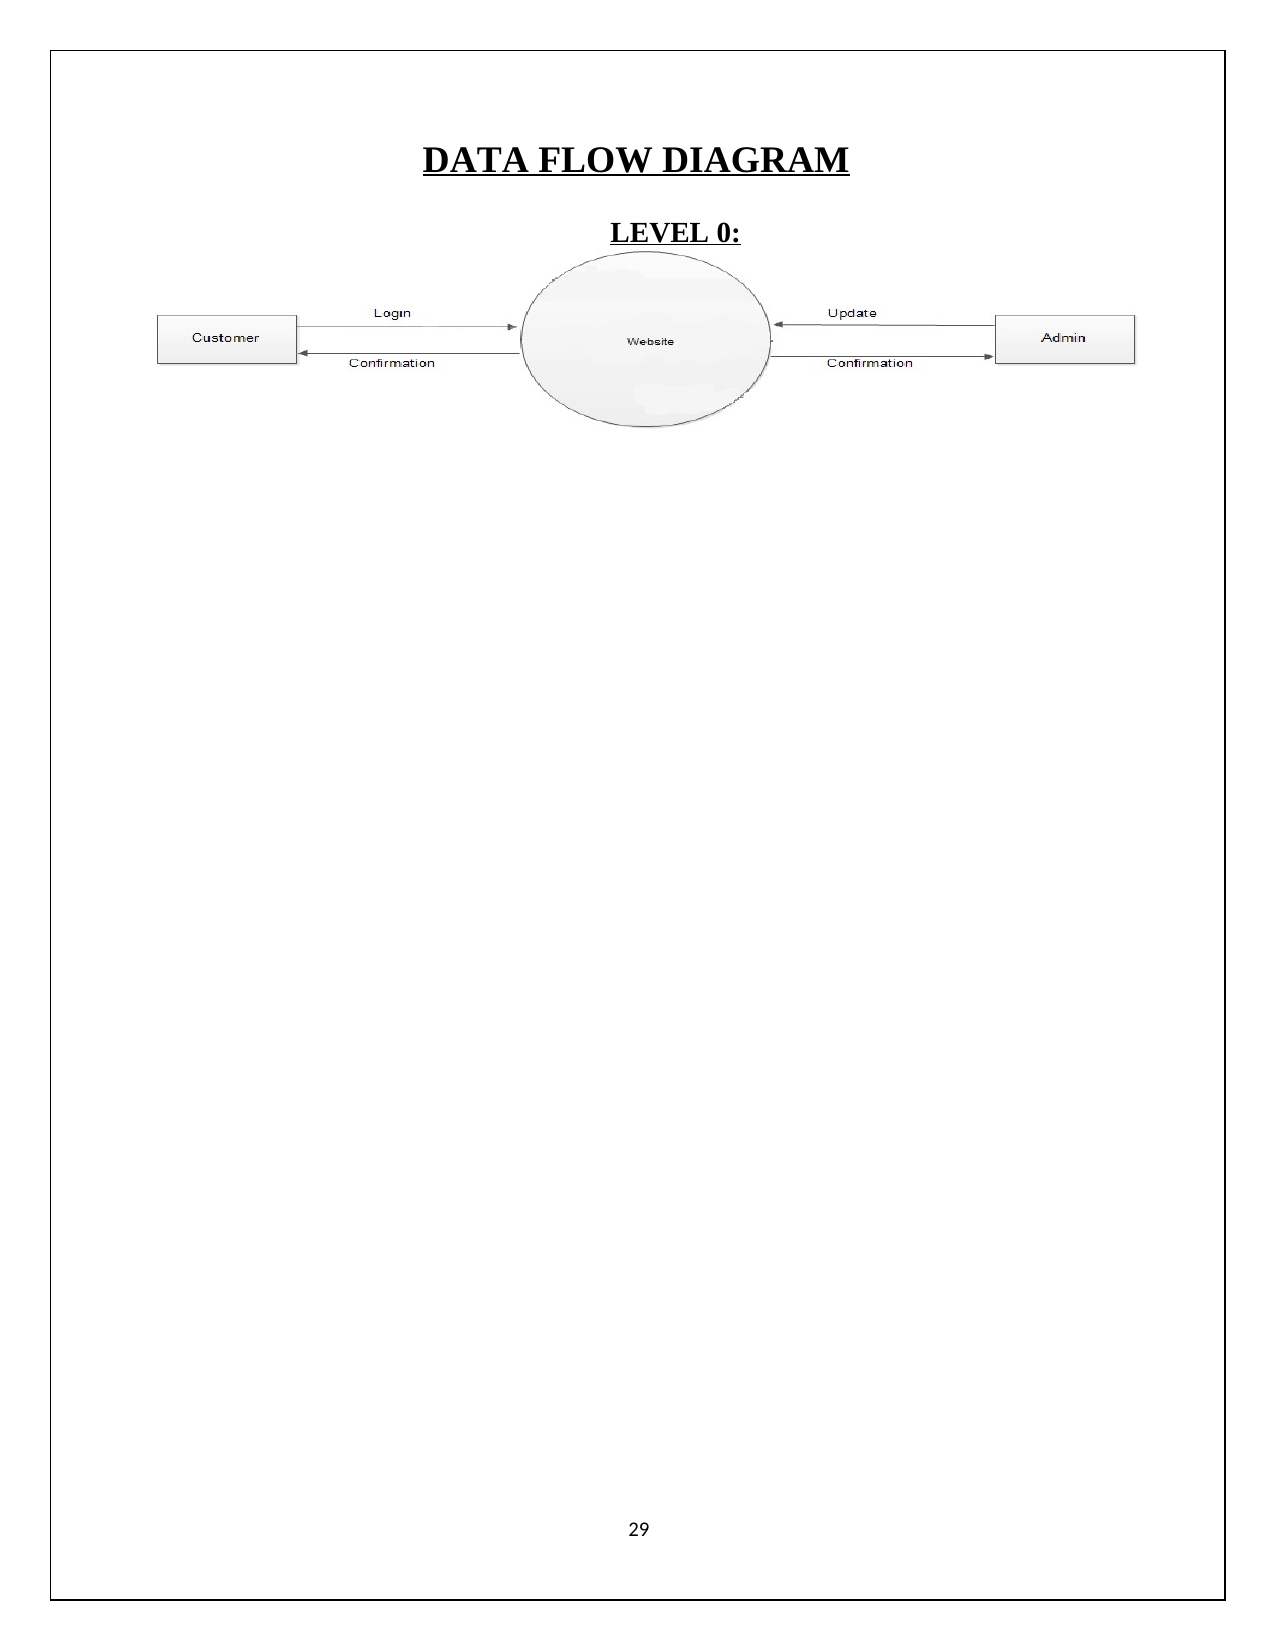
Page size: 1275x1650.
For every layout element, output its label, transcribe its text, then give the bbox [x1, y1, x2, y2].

picture [156, 251, 1138, 464]
text LEVEL 0: [149, 215, 1202, 248]
subtitle DATA FLOW DIAGRAM [150, 137, 1122, 180]
